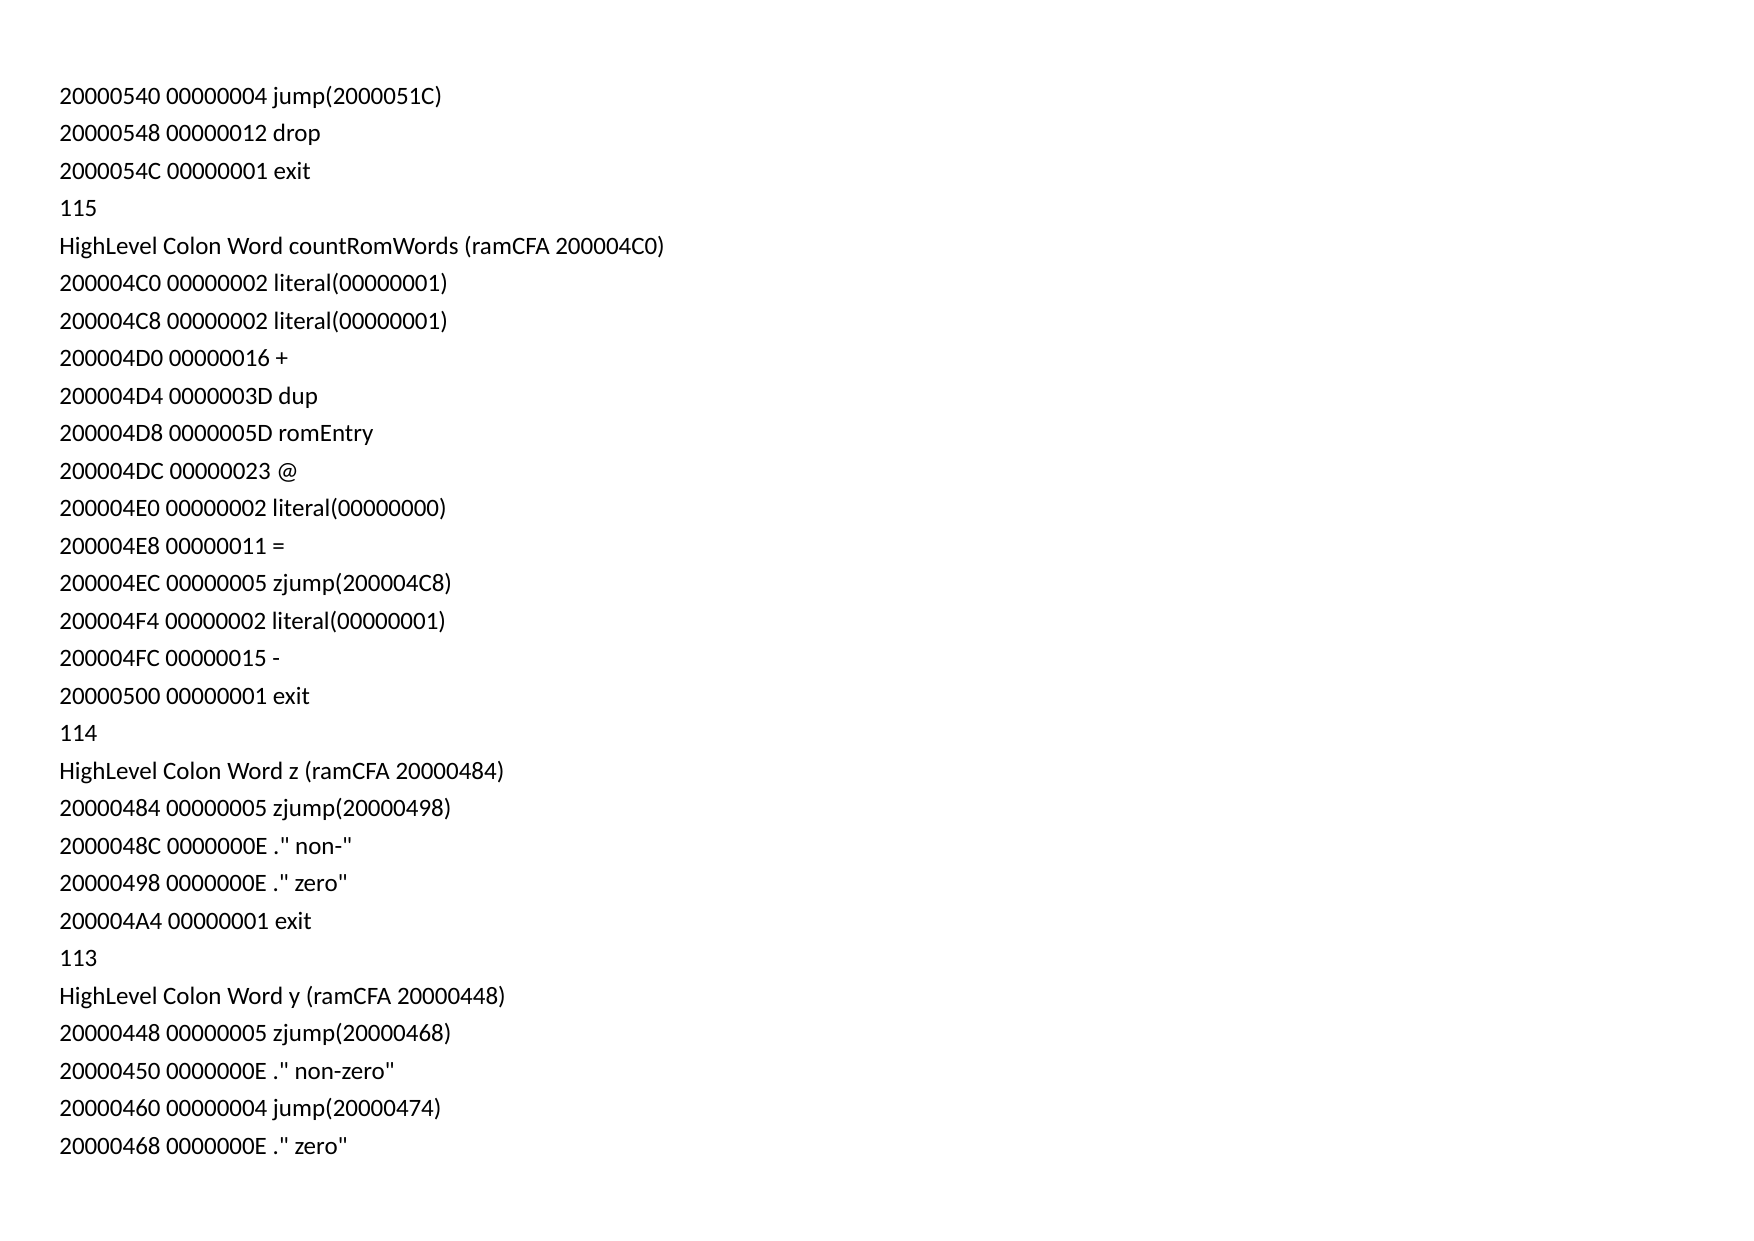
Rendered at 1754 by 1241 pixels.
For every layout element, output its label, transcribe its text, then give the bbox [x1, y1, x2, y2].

text 20000450 0000000E ." non-zero" [59, 1051, 1695, 1089]
text 200004A4 00000001 exit [59, 901, 1695, 939]
text 200004F4 00000002 literal(00000001) [59, 601, 1695, 639]
text 20000498 0000000E ." zero" [59, 864, 1695, 901]
text 20000548 00000012 drop [59, 114, 1695, 151]
text 200004DC 00000023 @ [59, 451, 1695, 489]
text HighLevel Colon Word y (ramCFA 20000448) [59, 976, 1695, 1014]
text 200004FC 00000015 - [59, 639, 1695, 676]
text 2000054C 00000001 exit [59, 151, 1695, 189]
text HighLevel Colon Word countRomWords (ramCFA 200004C0) [59, 226, 1695, 264]
text 200004D0 00000016 + [59, 339, 1695, 376]
text 20000484 00000005 zjump(20000498) [59, 789, 1695, 826]
text 115 [59, 189, 1695, 226]
text 20000448 00000005 zjump(20000468) [59, 1014, 1695, 1051]
text 200004C8 00000002 literal(00000001) [59, 301, 1695, 339]
text HighLevel Colon Word z (ramCFA 20000484) [59, 751, 1695, 789]
text 200004EC 00000005 zjump(200004C8) [59, 564, 1695, 601]
text 200004E8 00000011 = [59, 526, 1695, 564]
text 20000468 0000000E ." zero" [59, 1126, 1695, 1164]
text 2000048C 0000000E ." non-" [59, 826, 1695, 864]
text 200004D8 0000005D romEntry [59, 414, 1695, 451]
text 20000460 00000004 jump(20000474) [59, 1089, 1695, 1126]
text 114 [59, 714, 1695, 751]
text 200004C0 00000002 literal(00000001) [59, 264, 1695, 301]
text 20000500 00000001 exit [59, 676, 1695, 714]
text 20000540 00000004 jump(2000051C) [59, 76, 1695, 114]
text 113 [59, 939, 1695, 976]
text 200004D4 0000003D dup [59, 376, 1695, 414]
text 200004E0 00000002 literal(00000000) [59, 489, 1695, 526]
